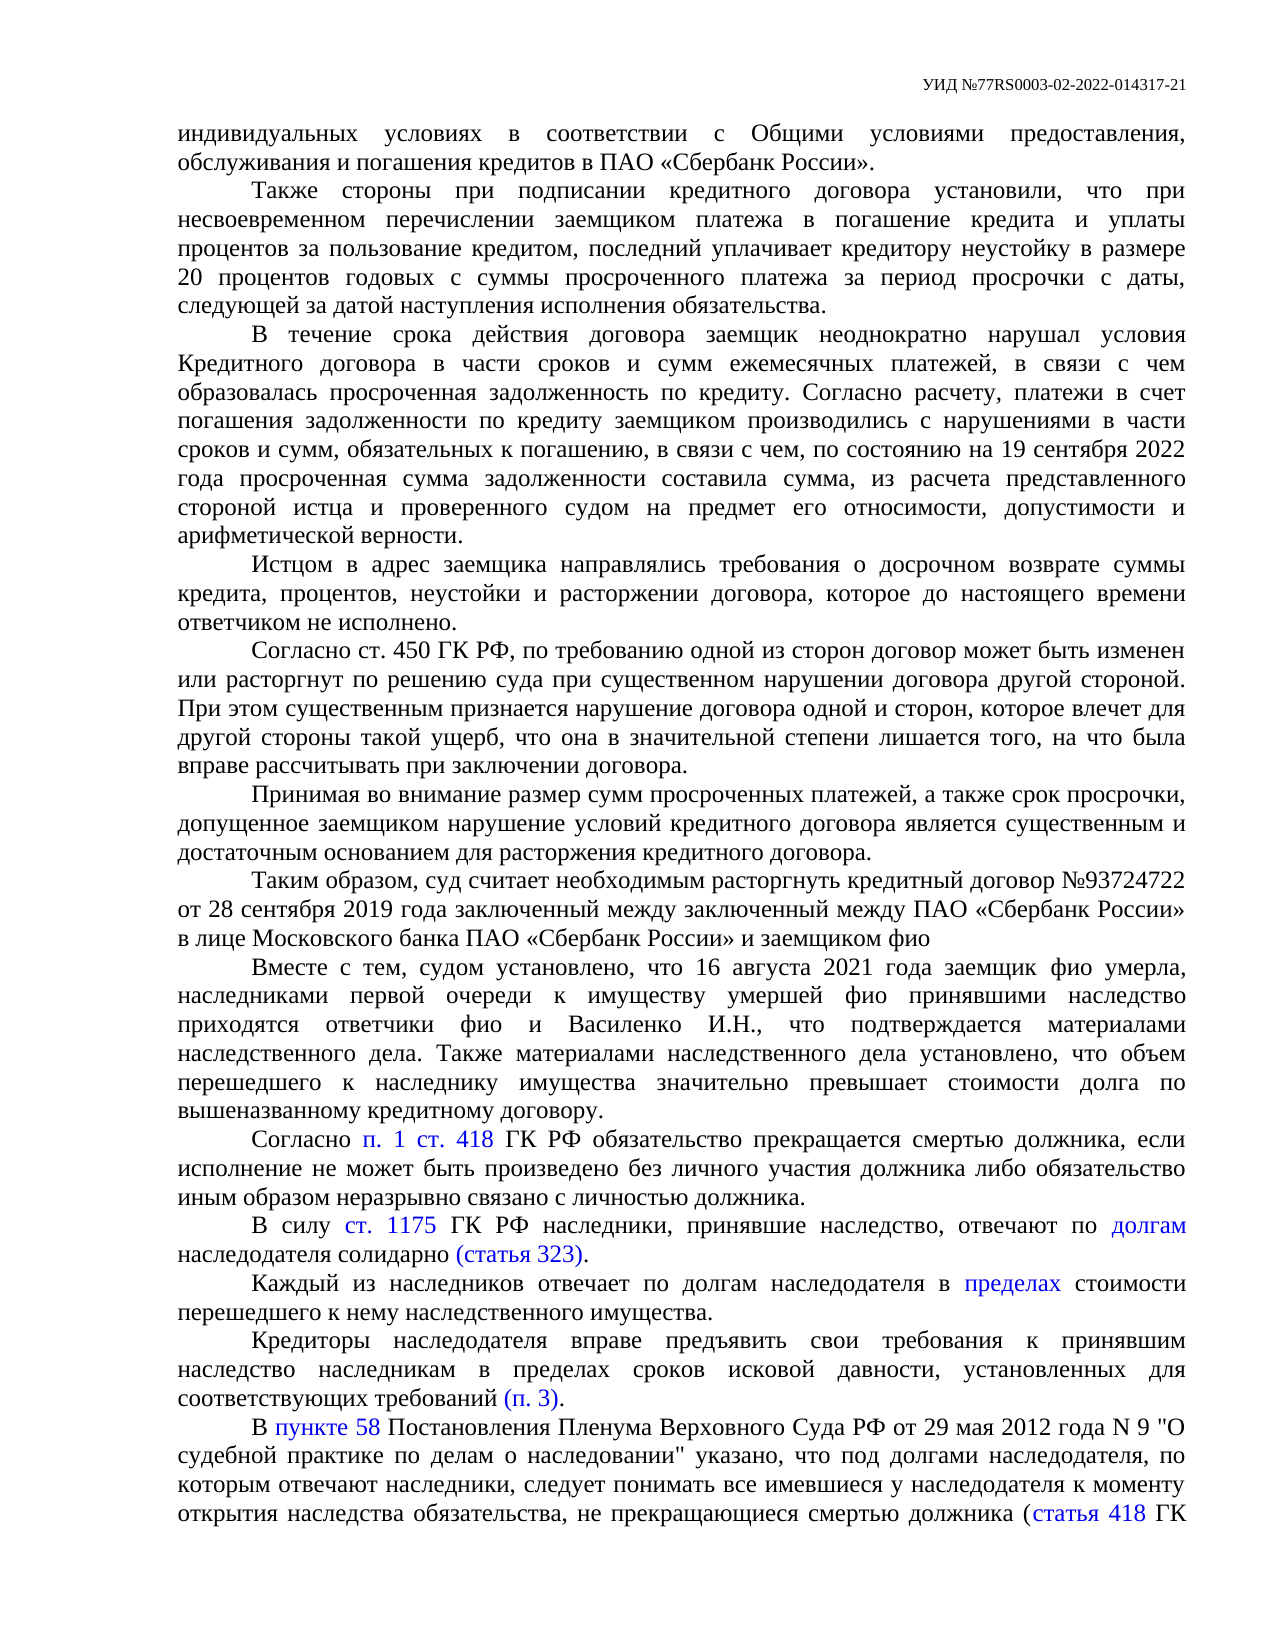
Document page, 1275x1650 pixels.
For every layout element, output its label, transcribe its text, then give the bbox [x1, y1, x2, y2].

text Кредиторы наследодателя вправе предъявить свои требования к принявшим наследство наследникам в пределах сроков исковой давности, установленных для соответствующих требований (п. 3). [177, 1326, 1186, 1412]
text В течение срока действия договора заемщик неоднократно нарушал условия Кредитного договора в части сроков и сумм ежемесячных платежей, в связи с чем образовалась просроченная задолженность по кредиту. Согласно расчету, платежи в счет погашения задолженности по кредиту заемщиком производились с нарушениями в части сроков и сумм, обязательных к погашению, в связи с чем, по состоянию на 19 сентября 2022 года просроченная сумма задолженности составила сумма, из расчета представленного стороной истца и проверенного судом на предмет его относимости, допустимости и арифметической верности. [177, 319, 1186, 549]
text Вместе с тем, судом установлено, что 16 августа 2021 года заемщик фио умерла, наследниками первой очереди к имуществу умершей фио принявшими наследство приходятся ответчики фио и Василенко И.Н., что подтверждается материалами наследственного дела. Также материалами наследственного дела установлено, что объем перешедшего к наследнику имущества значительно превышает стоимости долга по вышеназванному кредитному договору. [177, 952, 1186, 1124]
text Согласно п. 1 ст. 418 ГК РФ обязательство прекращается смертью должника, если исполнение не может быть произведено без личного участия должника либо обязательство иным образом неразрывно связано с личностью должника. [177, 1124, 1186, 1211]
text Согласно ст. 450 ГК РФ, по требованию одной из сторон договор может быть изменен или расторгнут по решению суда при существенном нарушении договора другой стороной. При этом существенным признается нарушение договора одной и сторон, которое влечет для другой стороны такой ущерб, что она в значительной степени лишается того, на что была вправе рассчитывать при заключении договора. [177, 636, 1186, 779]
text Также стороны при подписании кредитного договора установили, что при несвоевременном перечислении заемщиком платежа в погашение кредита и уплаты процентов за пользование кредитом, последний уплачивает кредитору неустойку в размере 20 процентов годовых с суммы просроченного платежа за период просрочки с даты, следующей за датой наступления исполнения обязательства. [177, 176, 1186, 319]
text Истцом в адрес заемщика направлялись требования о досрочном возврате суммы кредита, процентов, неустойки и расторжении договора, которое до настоящего времени ответчиком не исполнено. [177, 549, 1186, 636]
text Принимая во внимание размер сумм просроченных платежей, а также срок просрочки, допущенное заемщиком нарушение условий кредитного договора является существенным и достаточным основанием для расторжения кредитного договора. [177, 779, 1186, 866]
text Каждый из наследников отвечает по долгам наследодателя в пределах стоимости перешедшего к нему наследственного имущества. [177, 1268, 1186, 1326]
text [177, 1412, 1186, 1527]
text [177, 118, 1186, 176]
text Таким образом, суд считает необходимым расторгнуть кредитный договор №93724722 от 28 сентября 2019 года заключенный между заключенный между ПАО «Сбербанк России» в лице Московского банка ПАО «Сбербанк России» и заемщиком фио [177, 866, 1186, 952]
text В силу ст. 1175 ГК РФ наследники, принявшие наследство, отвечают по долгам наследодателя солидарно (статья 323). [177, 1211, 1186, 1268]
